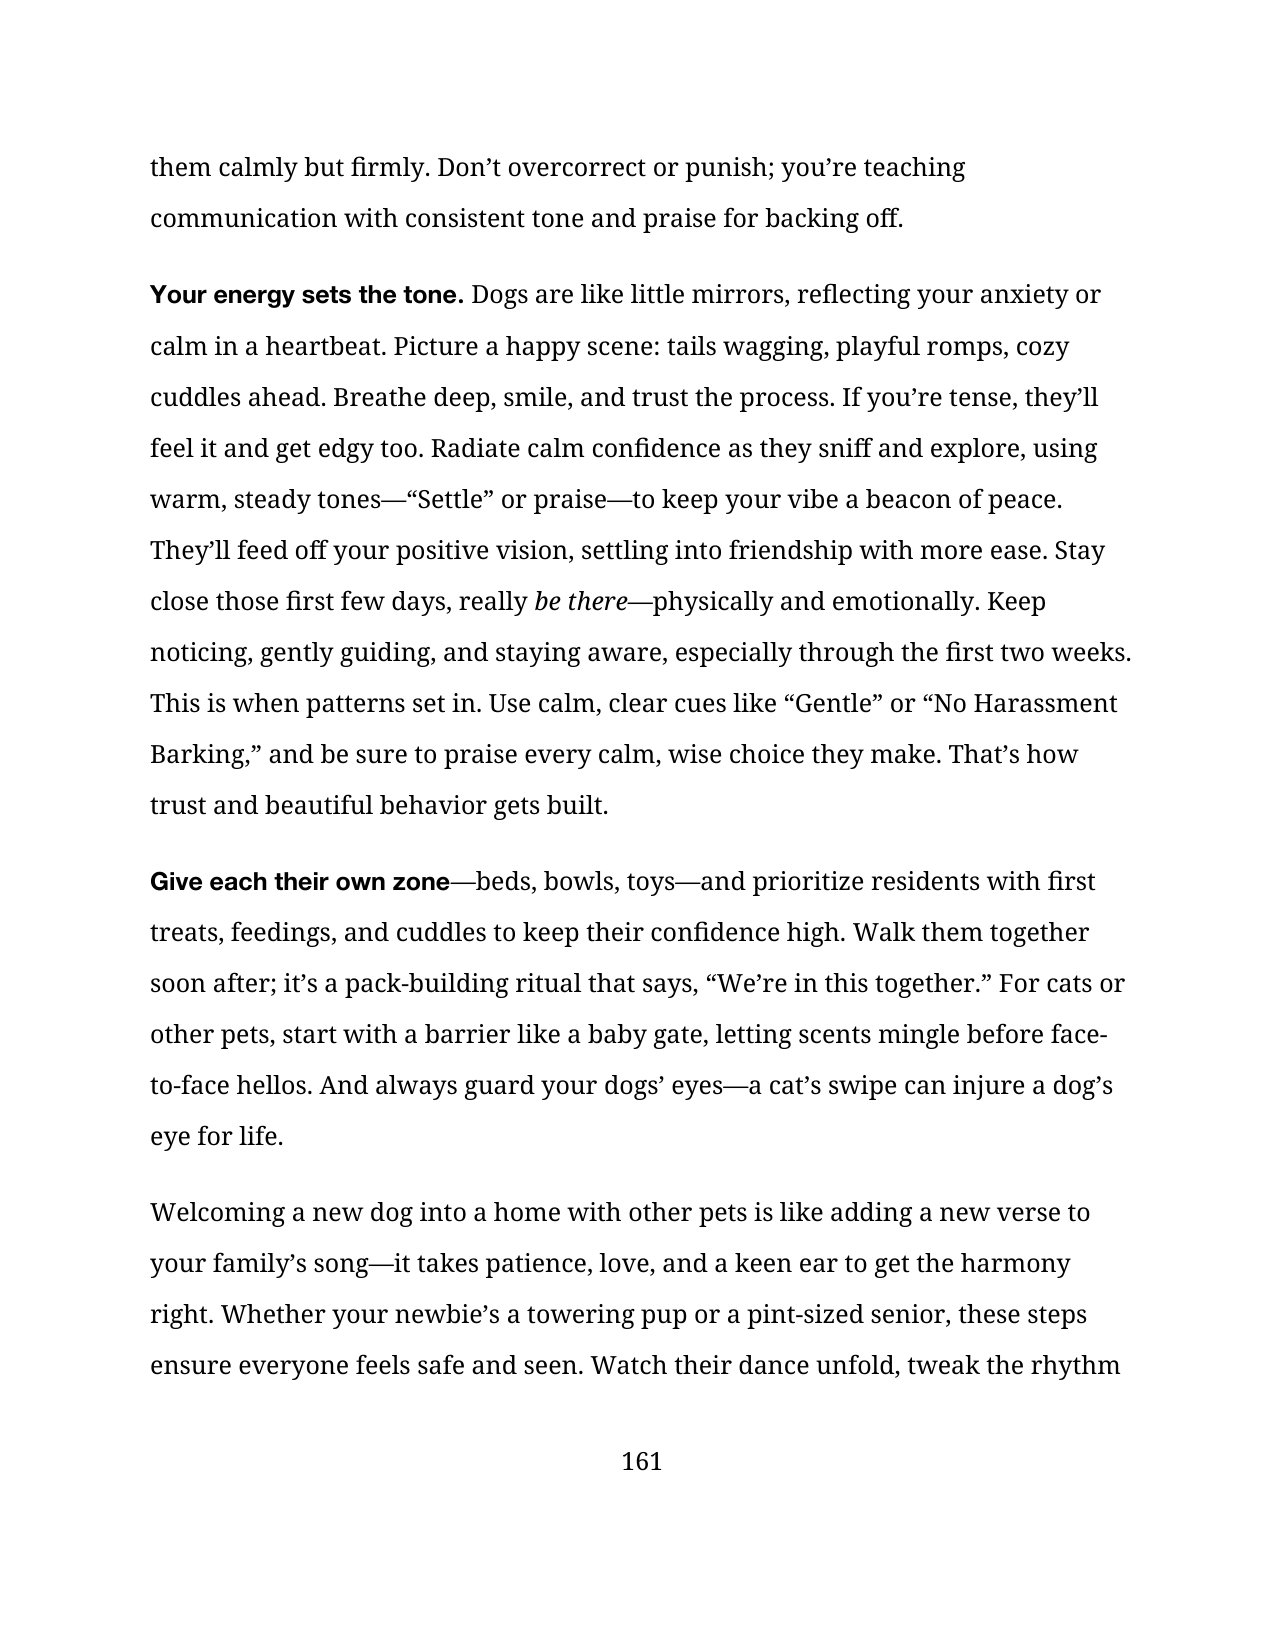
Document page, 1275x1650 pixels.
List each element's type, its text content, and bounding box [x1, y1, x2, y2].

text Give each their own zone—beds, bowls, toys—and prioritize residents with first treats, feedings, and cuddles to keep their confidence high. Walk them together soon after; it’s a pack-building ritual that says, “We’re in this together.” For cats or other pets, start with a barrier like a baby gate, letting scents mingle before face-to-face hellos. And always guard your dogs’ eyes—a cat’s swipe can injure a dog’s eye for life. [150, 863, 1134, 1153]
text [150, 1195, 1134, 1382]
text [150, 150, 1134, 235]
text Your energy sets the tone. Dogs are like little mirrors, reflecting your anxiety or calm in a heartbeat. Picture a happy scene: tails wagging, playful romps, cozy cuddles ahead. Breathe deep, smile, and trust the process. If you’re tense, they’ll feel it and get edgy too. Radiate calm confidence as they sniff and explore, using warm, steady tones—“Settle” or praise—to keep your vibe a beacon of peace. They’ll feed off your positive vision, settling into friendship with more ease. Stay close those first few days, really be there—physically and emotionally. Keep noticing, gently guiding, and staying aware, especially through the first two weeks. This is when patterns set in. Use calm, clear cues like “Gentle” or “No Harassment Barking,” and be sure to praise every calm, wise choice they make. That’s how trust and beautiful behavior gets built. [150, 277, 1134, 822]
